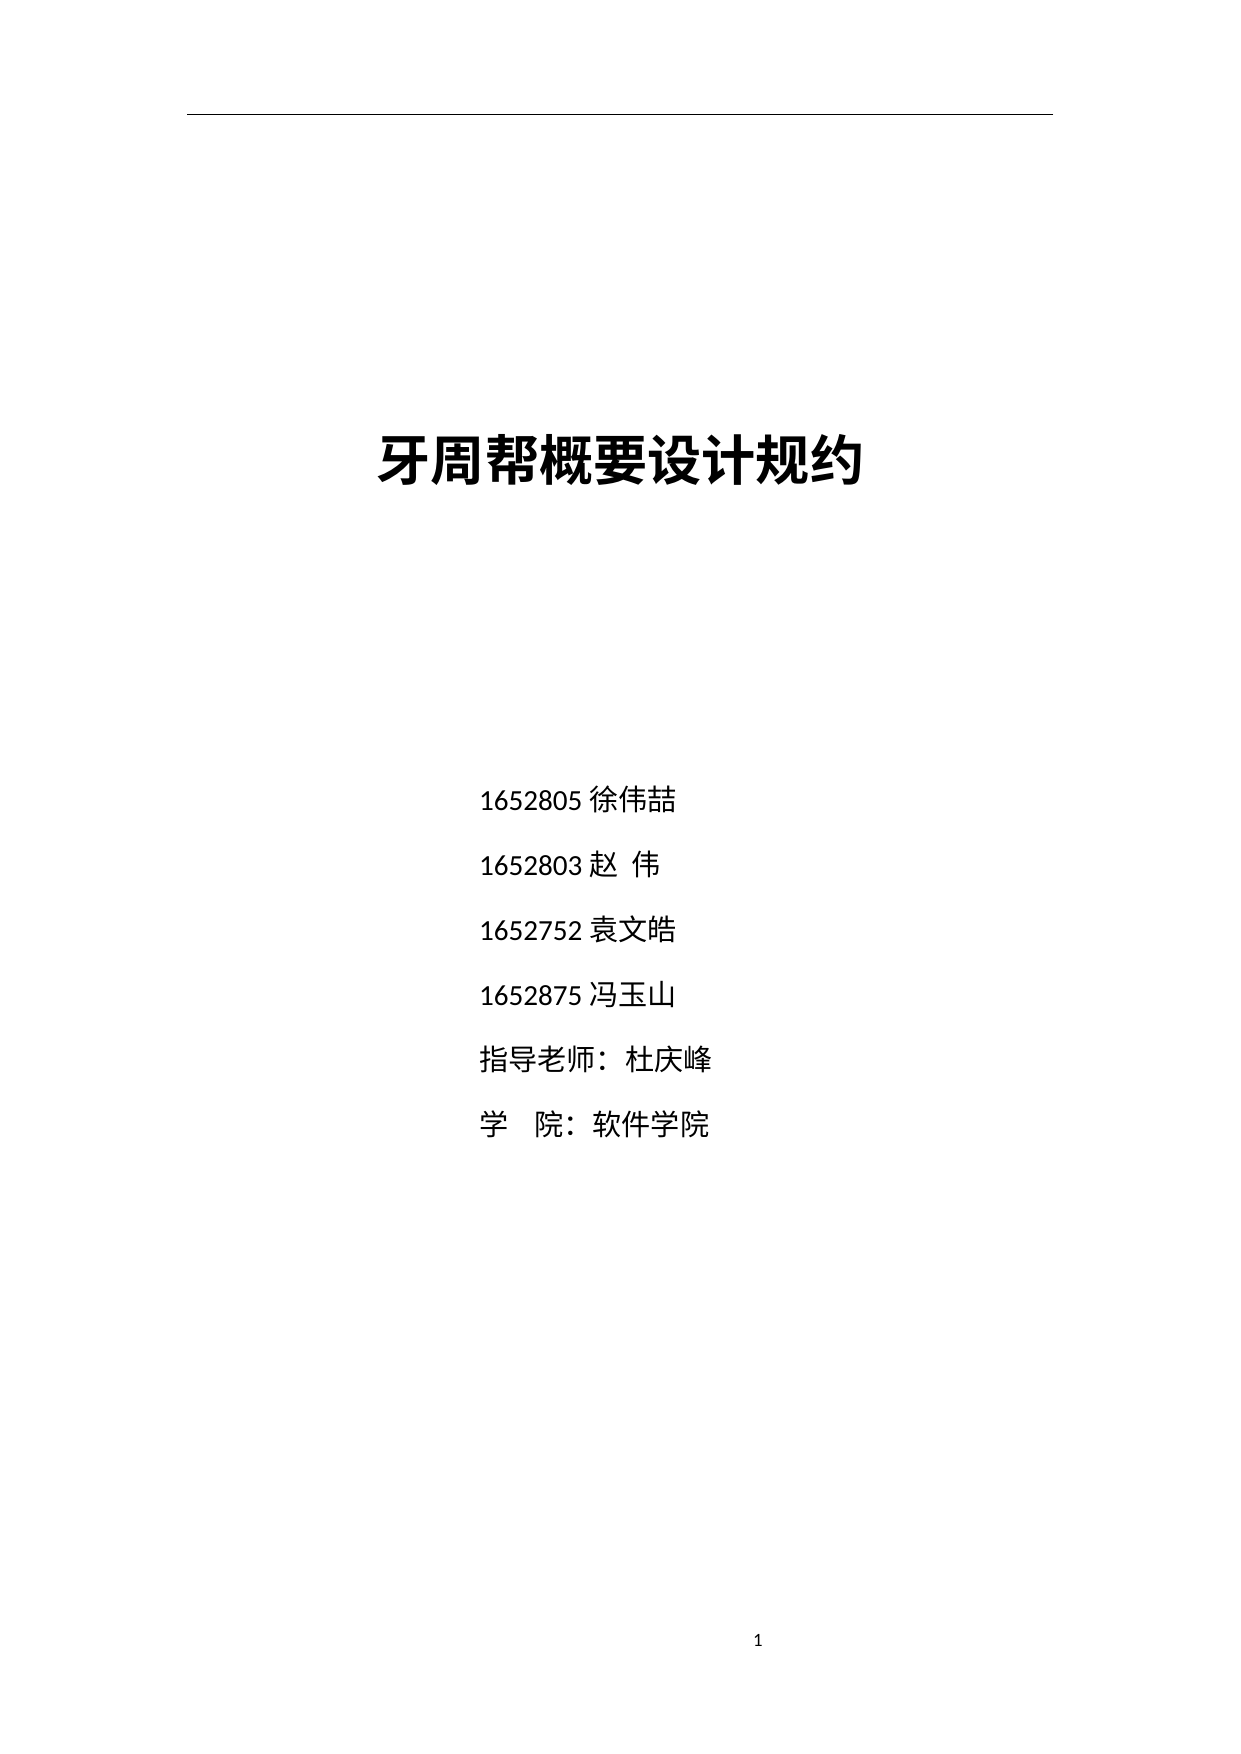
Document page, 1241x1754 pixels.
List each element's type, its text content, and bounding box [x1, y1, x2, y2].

text 1652805 徐伟喆 [187, 766, 1053, 831]
text 牙周帮概要设计规约 [187, 408, 1053, 506]
text 学 院：软件学院 [187, 1091, 1053, 1156]
text 1652752 袁文皓 [187, 896, 1053, 961]
text 1652875 冯玉山 [187, 961, 1053, 1026]
text 1652803 赵 伟 [187, 831, 1053, 896]
text 指导老师：杜庆峰 [187, 1026, 1053, 1091]
